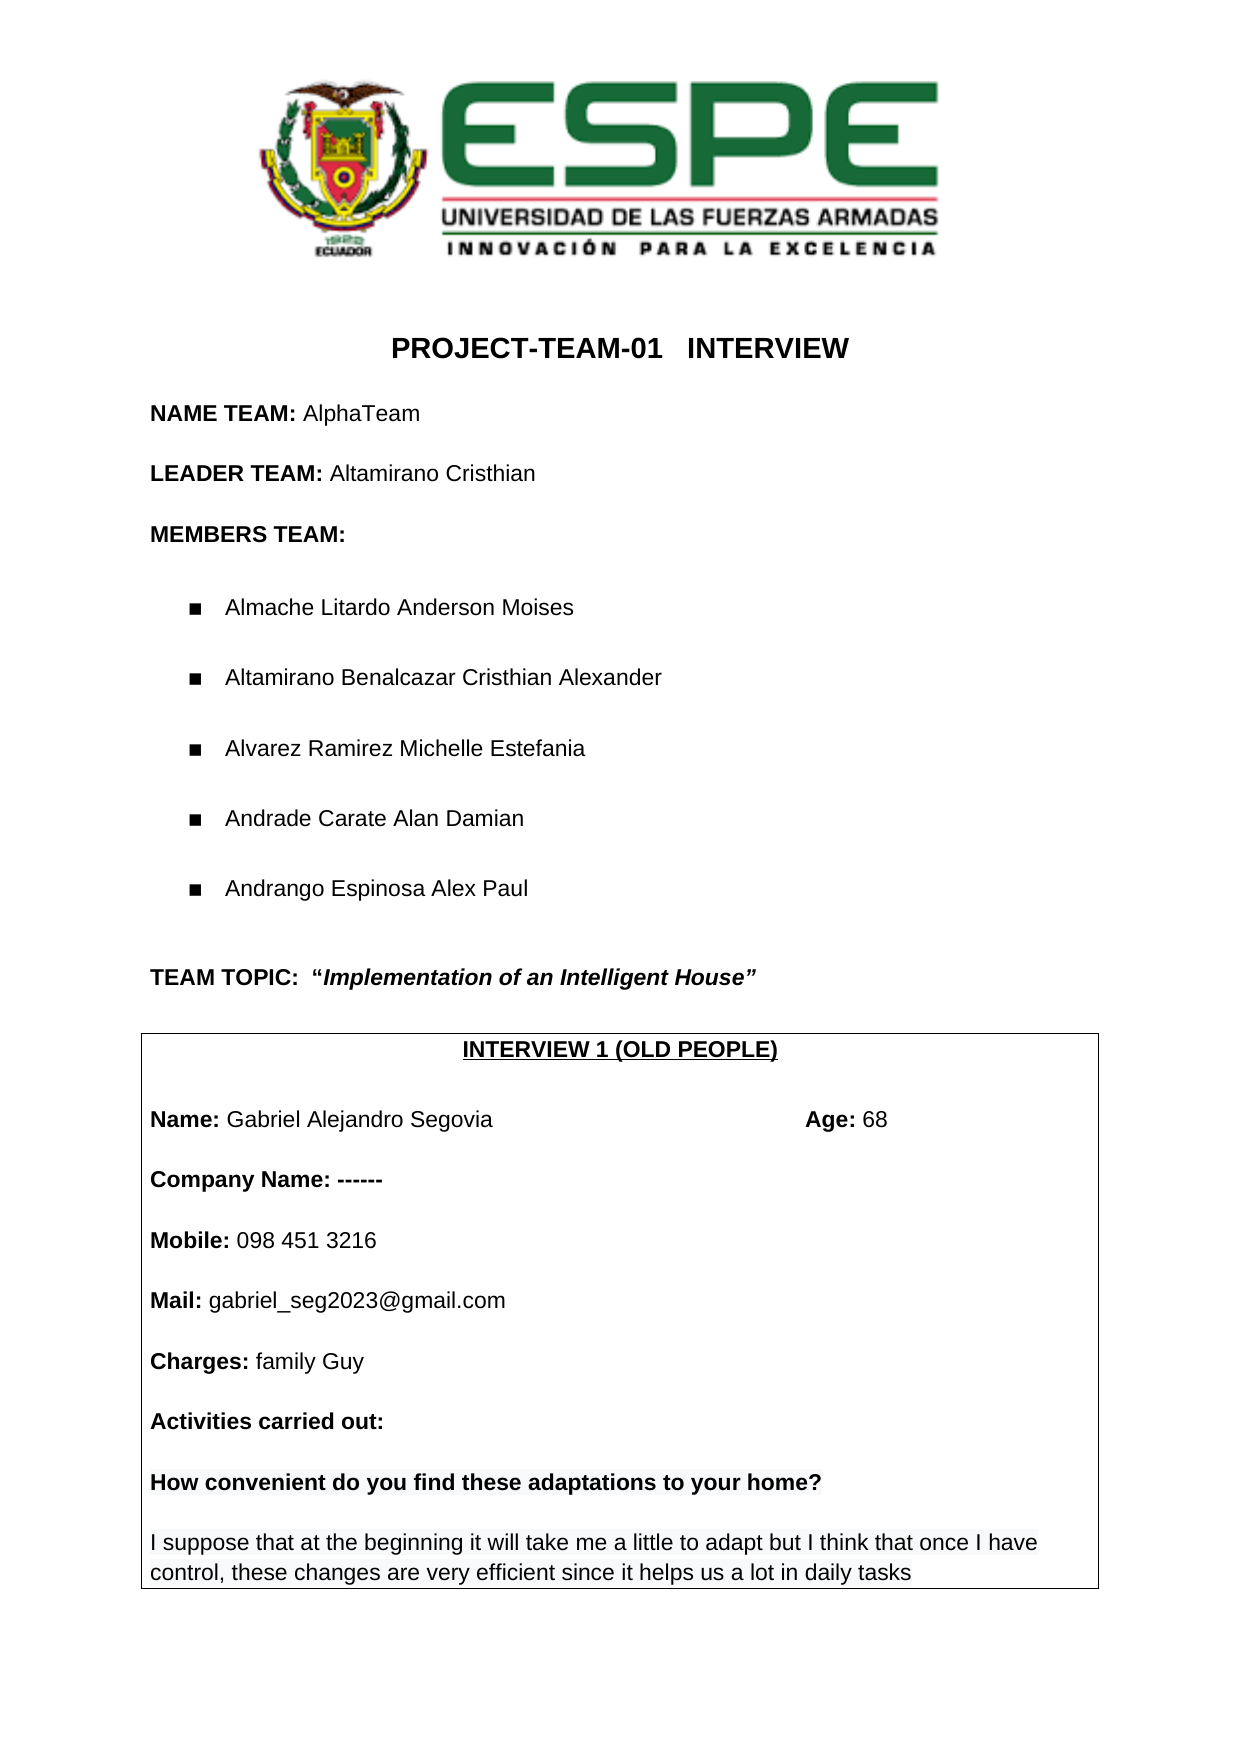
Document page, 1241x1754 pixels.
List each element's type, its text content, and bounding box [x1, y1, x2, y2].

text Mail: gabriel_seg2023@gmail.com [142, 1284, 1098, 1314]
text Activities carried out: [142, 1405, 1098, 1434]
list Altamirano Benalcazar Cristhian Alexander [187, 652, 1090, 699]
text I suppose that at the beginning it will take me a little to adapt but I think that once I have control, these changes are very efficient since it helps us a lot in daily tasks [142, 1526, 1098, 1588]
text LEADER TEAM: Altamirano Cristhian [150, 460, 1090, 487]
text INTERVIEW 1 (OLD PEOPLE) [142, 1034, 1098, 1063]
list Almache Litardo Anderson Moises [187, 581, 1090, 628]
text Charges: family Guy [142, 1344, 1098, 1374]
text PROJECT-TEAM-01 INTERVIEW [150, 331, 1090, 365]
text TEAM TOPIC: “Implementation of an Intelligent House” [150, 963, 1090, 990]
text Company Name: ------ [142, 1163, 1098, 1193]
list Alvarez Ramirez Michelle Estefania [187, 722, 1090, 769]
picture [220, 48, 1020, 297]
text NAME TEAM: AlphaTeam [150, 400, 1090, 426]
list Andrango Espinosa Alex Paul [187, 863, 1090, 910]
list Andrade Carate Alan Damian [187, 792, 1090, 839]
text How convenient do you find these adaptations to your home? [142, 1465, 1098, 1495]
text Name: Gabriel Alejandro Segovia Age: 68 [142, 1103, 1098, 1132]
text MEMBERS TEAM: [150, 521, 1090, 547]
text Mobile: 098 451 3216 [142, 1224, 1098, 1253]
